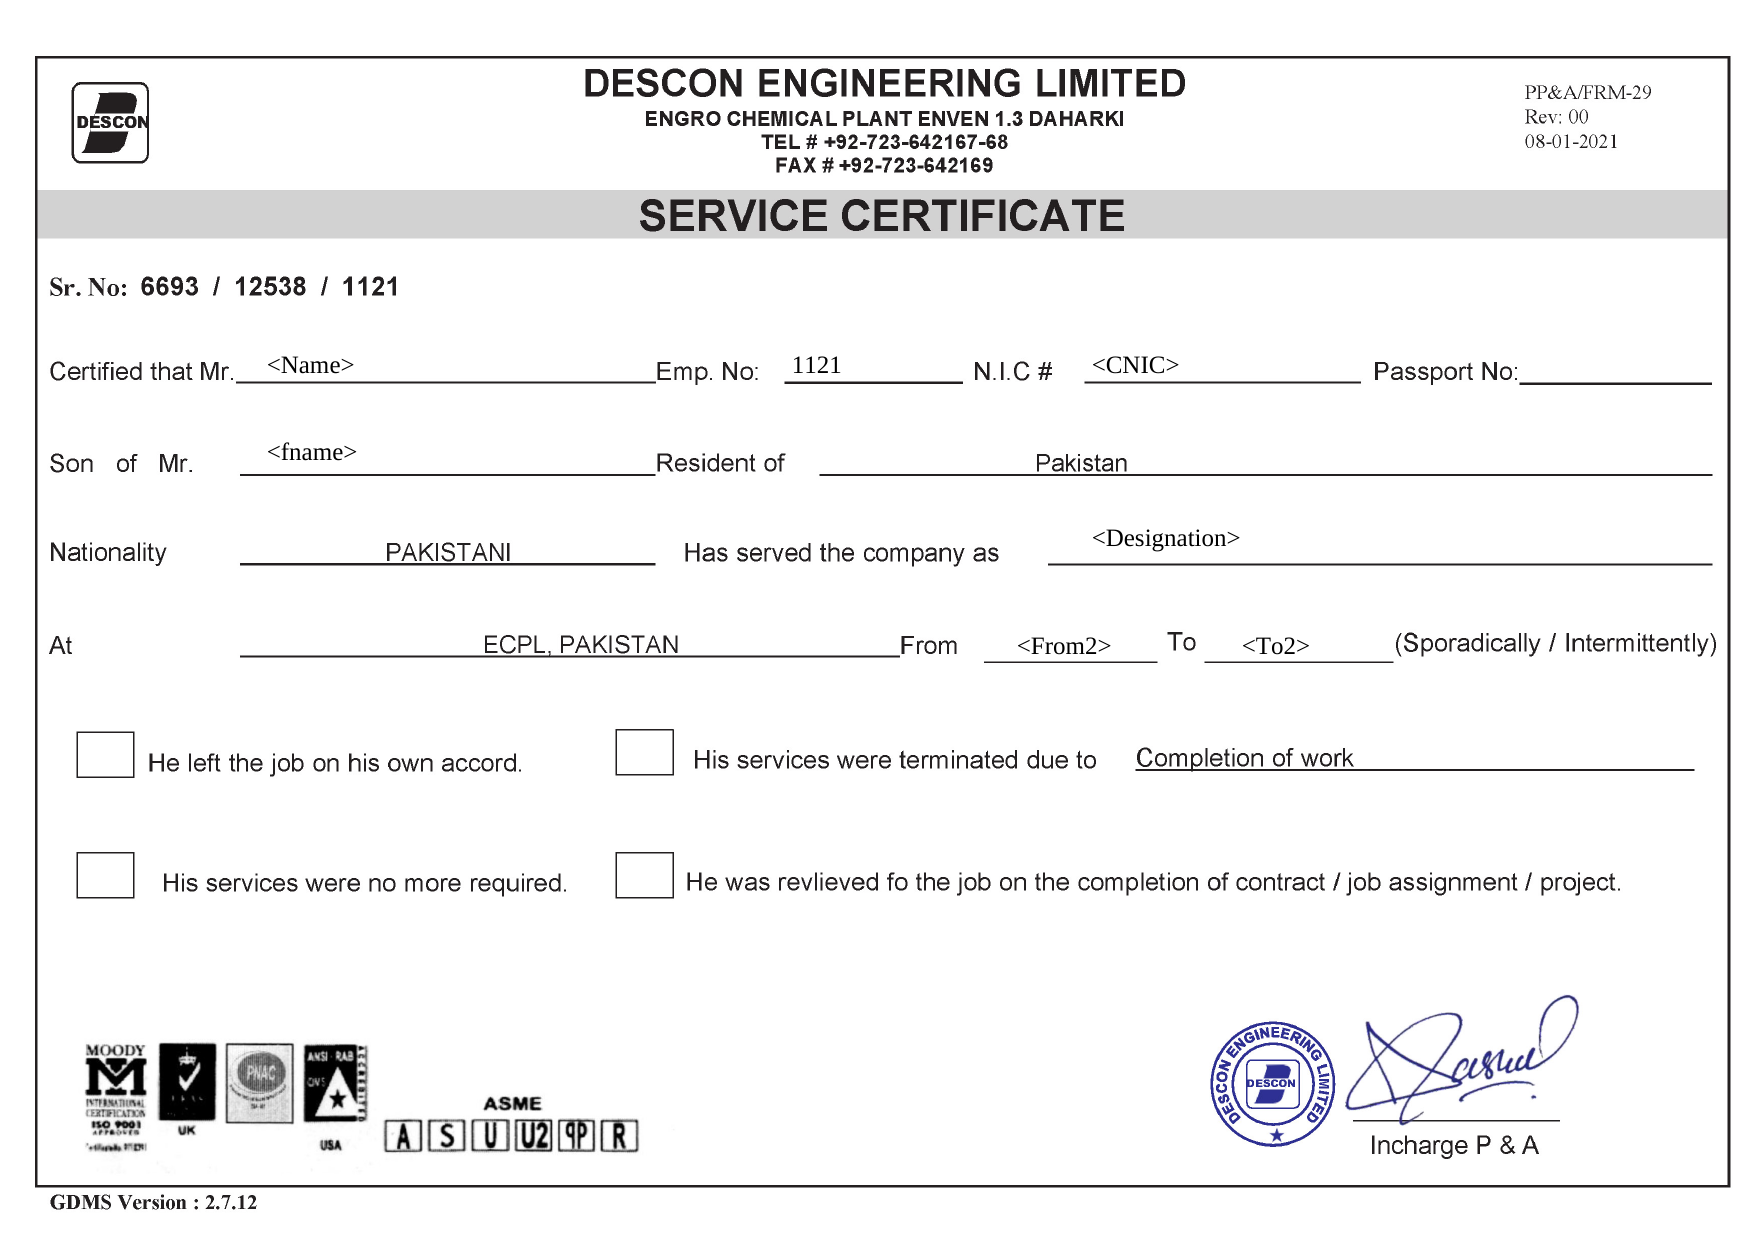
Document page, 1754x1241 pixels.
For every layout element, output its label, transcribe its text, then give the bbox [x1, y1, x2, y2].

text <From2> <To2> [192, 631, 1712, 659]
picture [0, 5, 1754, 1241]
text <fname> [192, 437, 1712, 466]
text <Name> 1121 <CNIC> [42, 351, 1712, 379]
text <Designation> [192, 523, 1712, 552]
